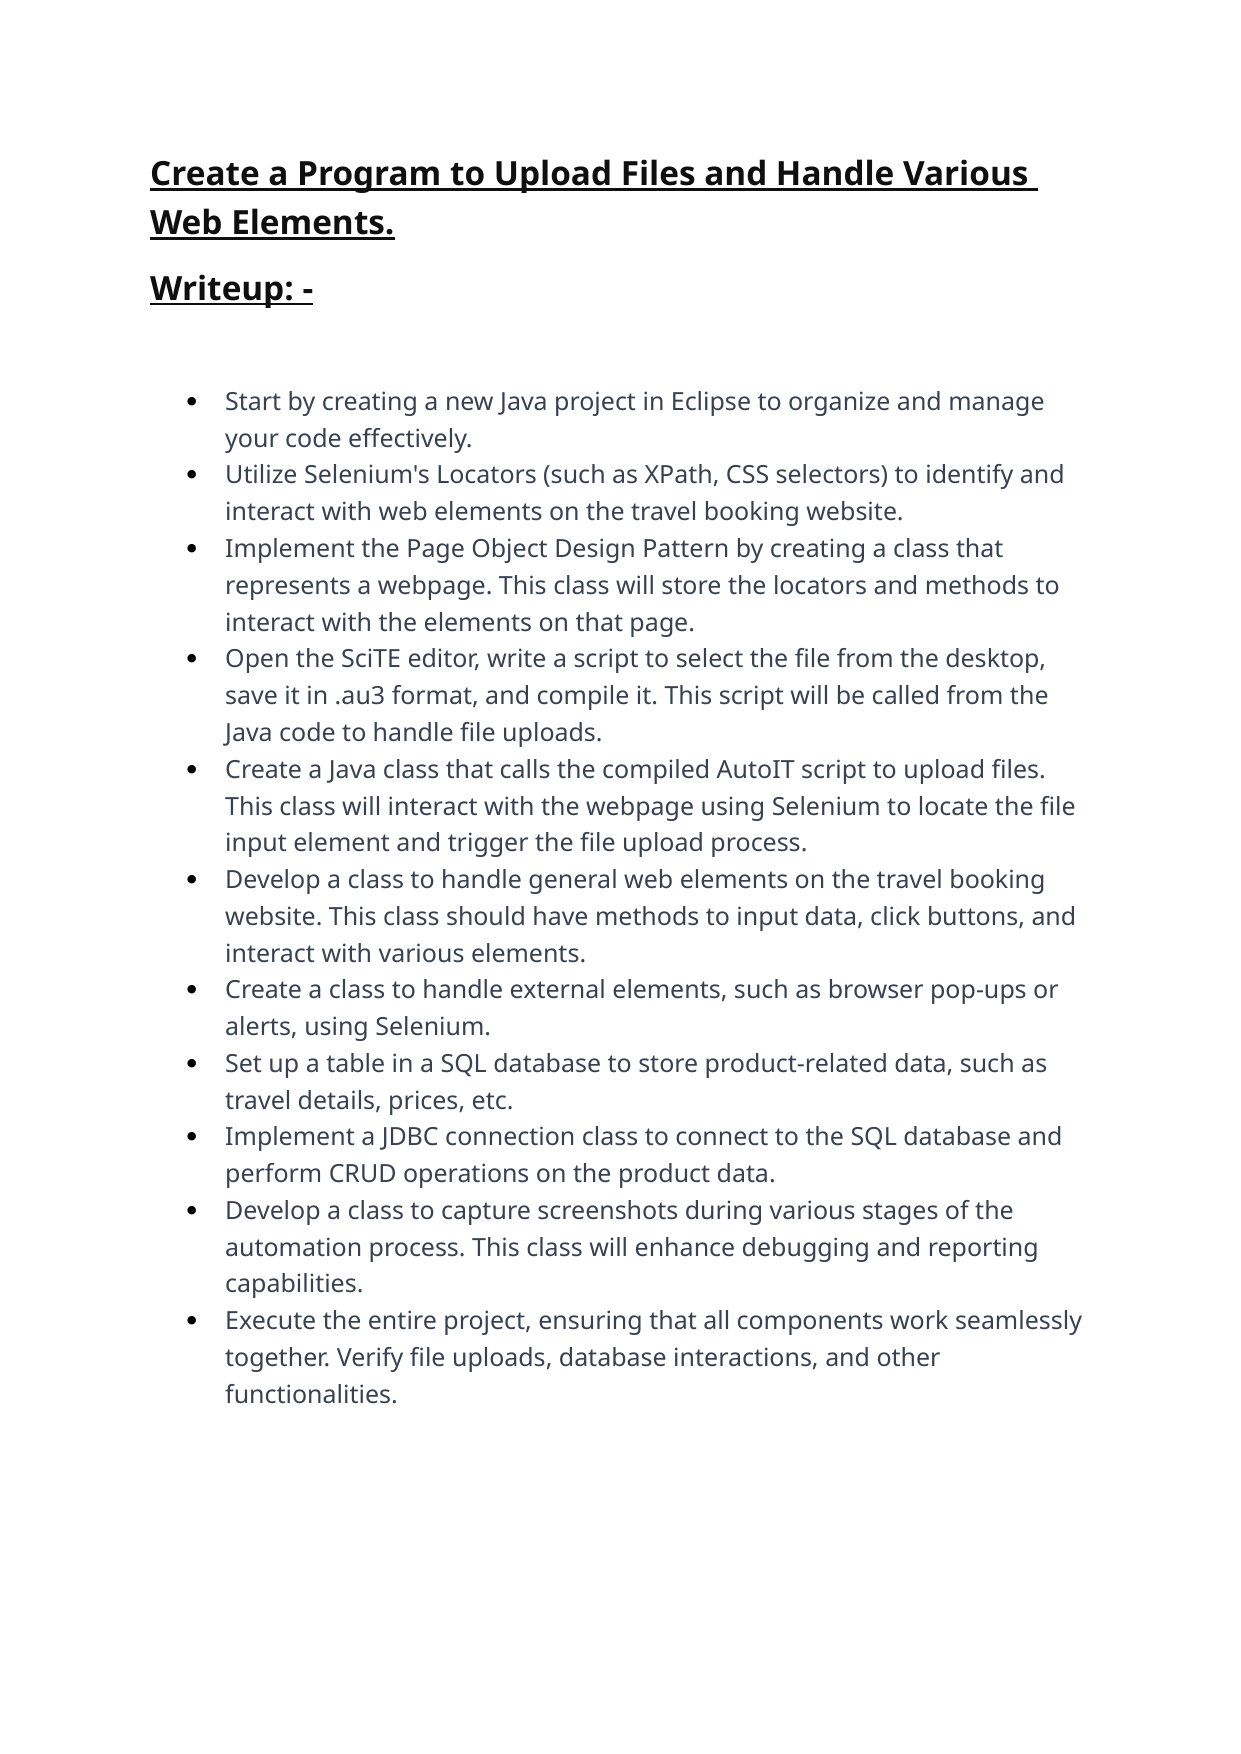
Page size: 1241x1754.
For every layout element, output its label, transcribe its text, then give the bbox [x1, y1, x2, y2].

list Utilize Selenium's Locators (such as XPath, CSS selectors) to identify and interact with web elements on the travel booking website. [187, 457, 1090, 528]
list Create a class to handle external elements, such as browser pop-ups or alerts, using Selenium. [187, 972, 1090, 1043]
list Start by creating a new Java project in Eclipse to organize and manage your code effectively. [187, 384, 1090, 454]
list Open the SciTE editor, write a script to select the file from the desktop, save it in .au3 format, and compile it. This script will be called from the Java code to handle file uploads. [187, 641, 1090, 749]
list Execute the entire project, ensuring that all components work seamlessly together. Verify file uploads, database interactions, and other functionalities. [187, 1303, 1090, 1411]
text Writeup: - [150, 264, 1090, 310]
text Create a Program to Upload Files and Handle Various Web Elements. [150, 150, 1090, 244]
list Create a Java class that calls the compiled AutoIT script to upload files. This class will interact with the webpage using Selenium to locate the file input element and trigger the file upload process. [187, 751, 1090, 859]
list Implement a JDBC connection class to connect to the SQL database and perform CRUD operations on the product data. [187, 1119, 1090, 1190]
list Develop a class to capture screenshots during various stages of the automation process. This class will enhance debugging and reporting capabilities. [187, 1193, 1090, 1300]
list Develop a class to handle general web elements on the travel booking website. This class should have methods to input data, click buttons, and interact with various elements. [187, 862, 1090, 969]
list Implement the Page Object Design Pattern by creating a class that represents a webpage. This class will store the locators and methods to interact with the elements on that page. [187, 531, 1090, 638]
list Set up a table in a SQL database to store product-related data, such as travel details, prices, etc. [187, 1046, 1090, 1116]
